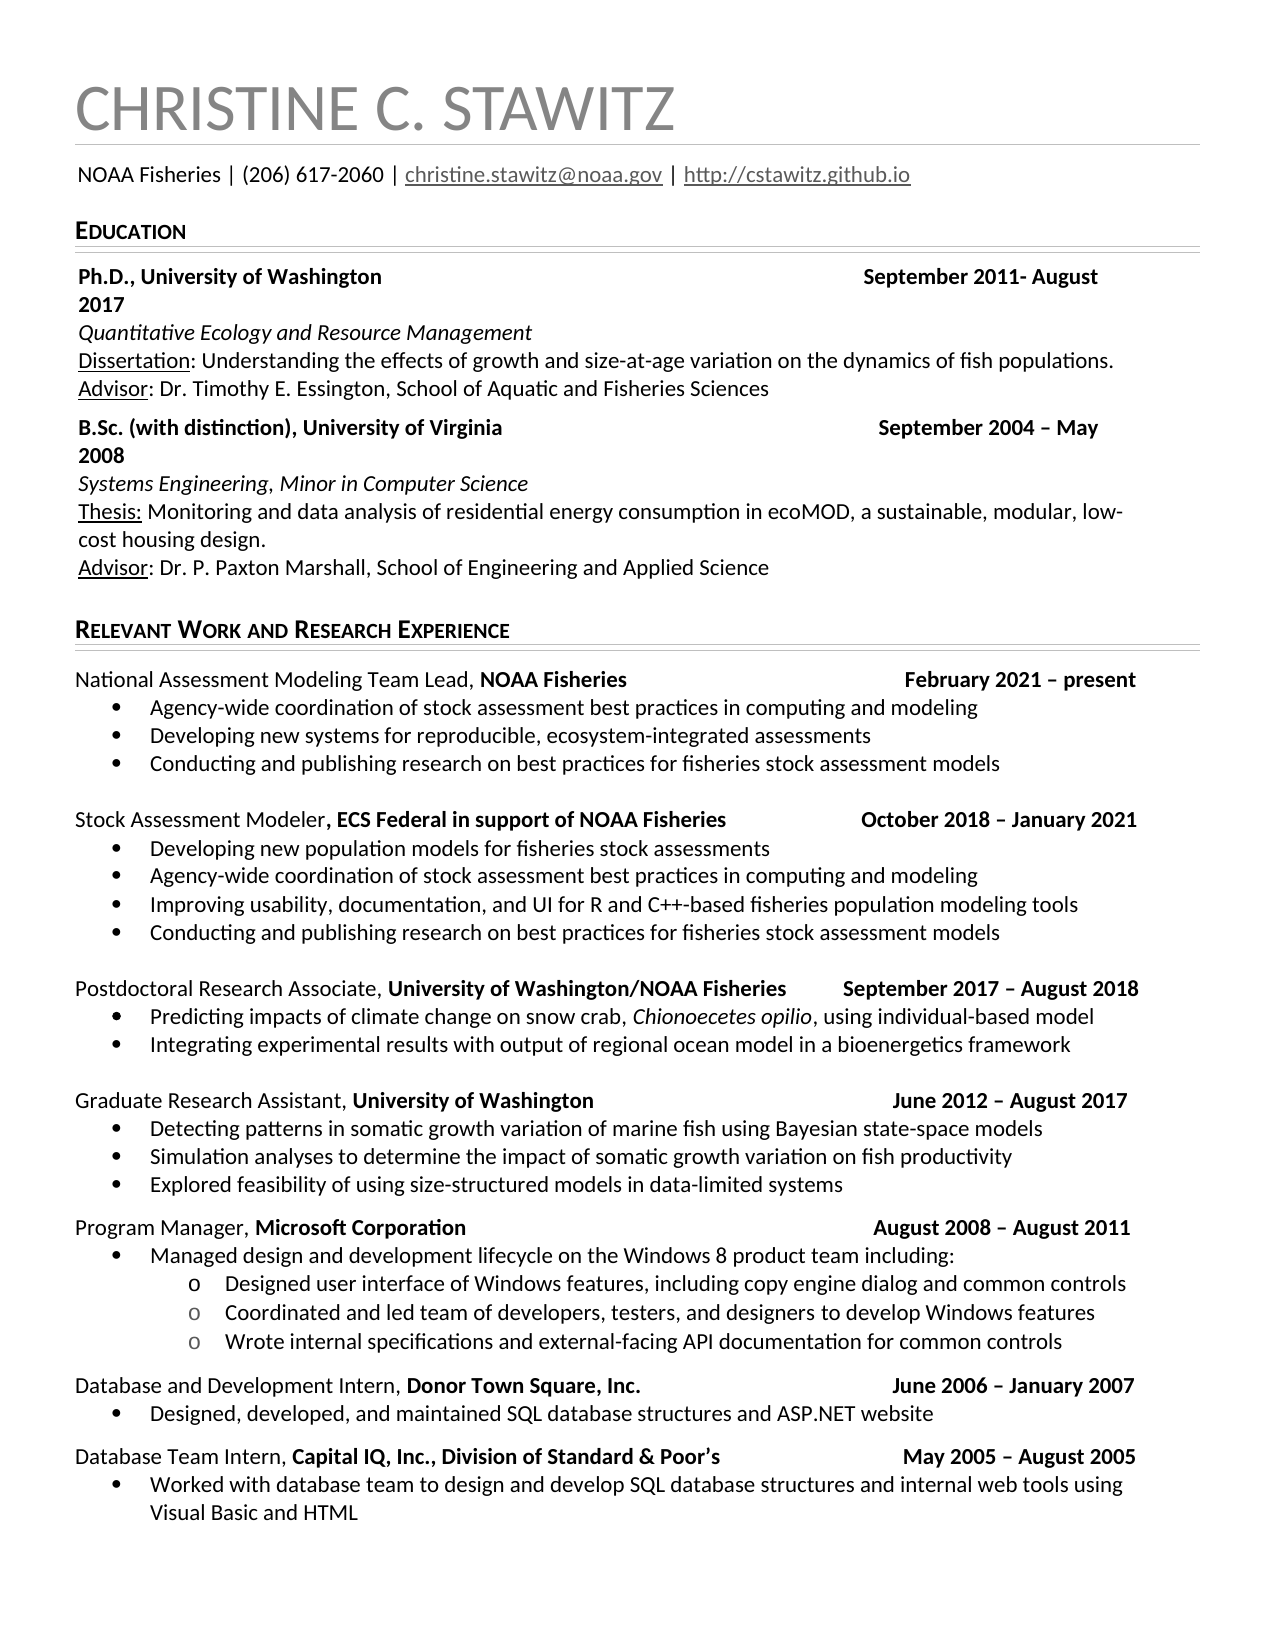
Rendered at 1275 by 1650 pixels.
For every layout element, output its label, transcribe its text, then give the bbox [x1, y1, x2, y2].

subtitle Relevant Work and Research Experience [75, 614, 1140, 644]
table_cell National Assessment Modeling Team Lead, NOAA Fisheries February 2021 – present Agency-wide coordination of stock assessment best practices in computing and modeling Developing new systems for reproducible, ecosystem-integrated assessments Conducting and publishing research on best practices for fisheries stock assessment models Stock Assessment Modeler, ECS Federal in support of NOAA Fisheries October 2018 – January 2021 Developing new population models for fisheries stock assessments Agency-wide coordination of stock assessment best practices in computing and modeling Improving usability, documentation, and UI for R and C++-based fisheries population modeling tools Conducting and publishing research on best practices for fisheries stock assessment models Postdoctoral Research Associate, University of Washington/NOAA Fisheries September 2017 – August 2018 Predicting impacts of climate change on snow crab, Chionoecetes opilio, using individual-based model Integrating experimental results with output of regional ocean model in a bioenergetics framework Graduate Research Assistant, University of Washington June 2012 – August 2017 Detecting patterns in somatic growth variation of marine fish using Bayesian state-space models Simulation analyses to determine the impact of somatic growth variation on fish productivity Explored feasibility of using size-structured models in data-limited systems [75, 651, 1200, 1198]
table_header [75, 645, 1200, 650]
table_cell NOAA Fisheries | (206) 617-2060 | christine.stawitz@noaa.gov | http://cstawitz.github.io [78, 145, 1200, 216]
table_cell Ph.D., University of Washington September 2011- August 2017 Quantitative Ecology and Resource Management Dissertation: Understanding the effects of growth and size-at-age variation on the dynamics of fish populations. Advisor: Dr. Timothy E. Essington, School of Aquatic and Fisheries Sciences [78, 253, 1198, 403]
subtitle Education [75, 216, 1140, 246]
table_header [78, 247, 1198, 251]
